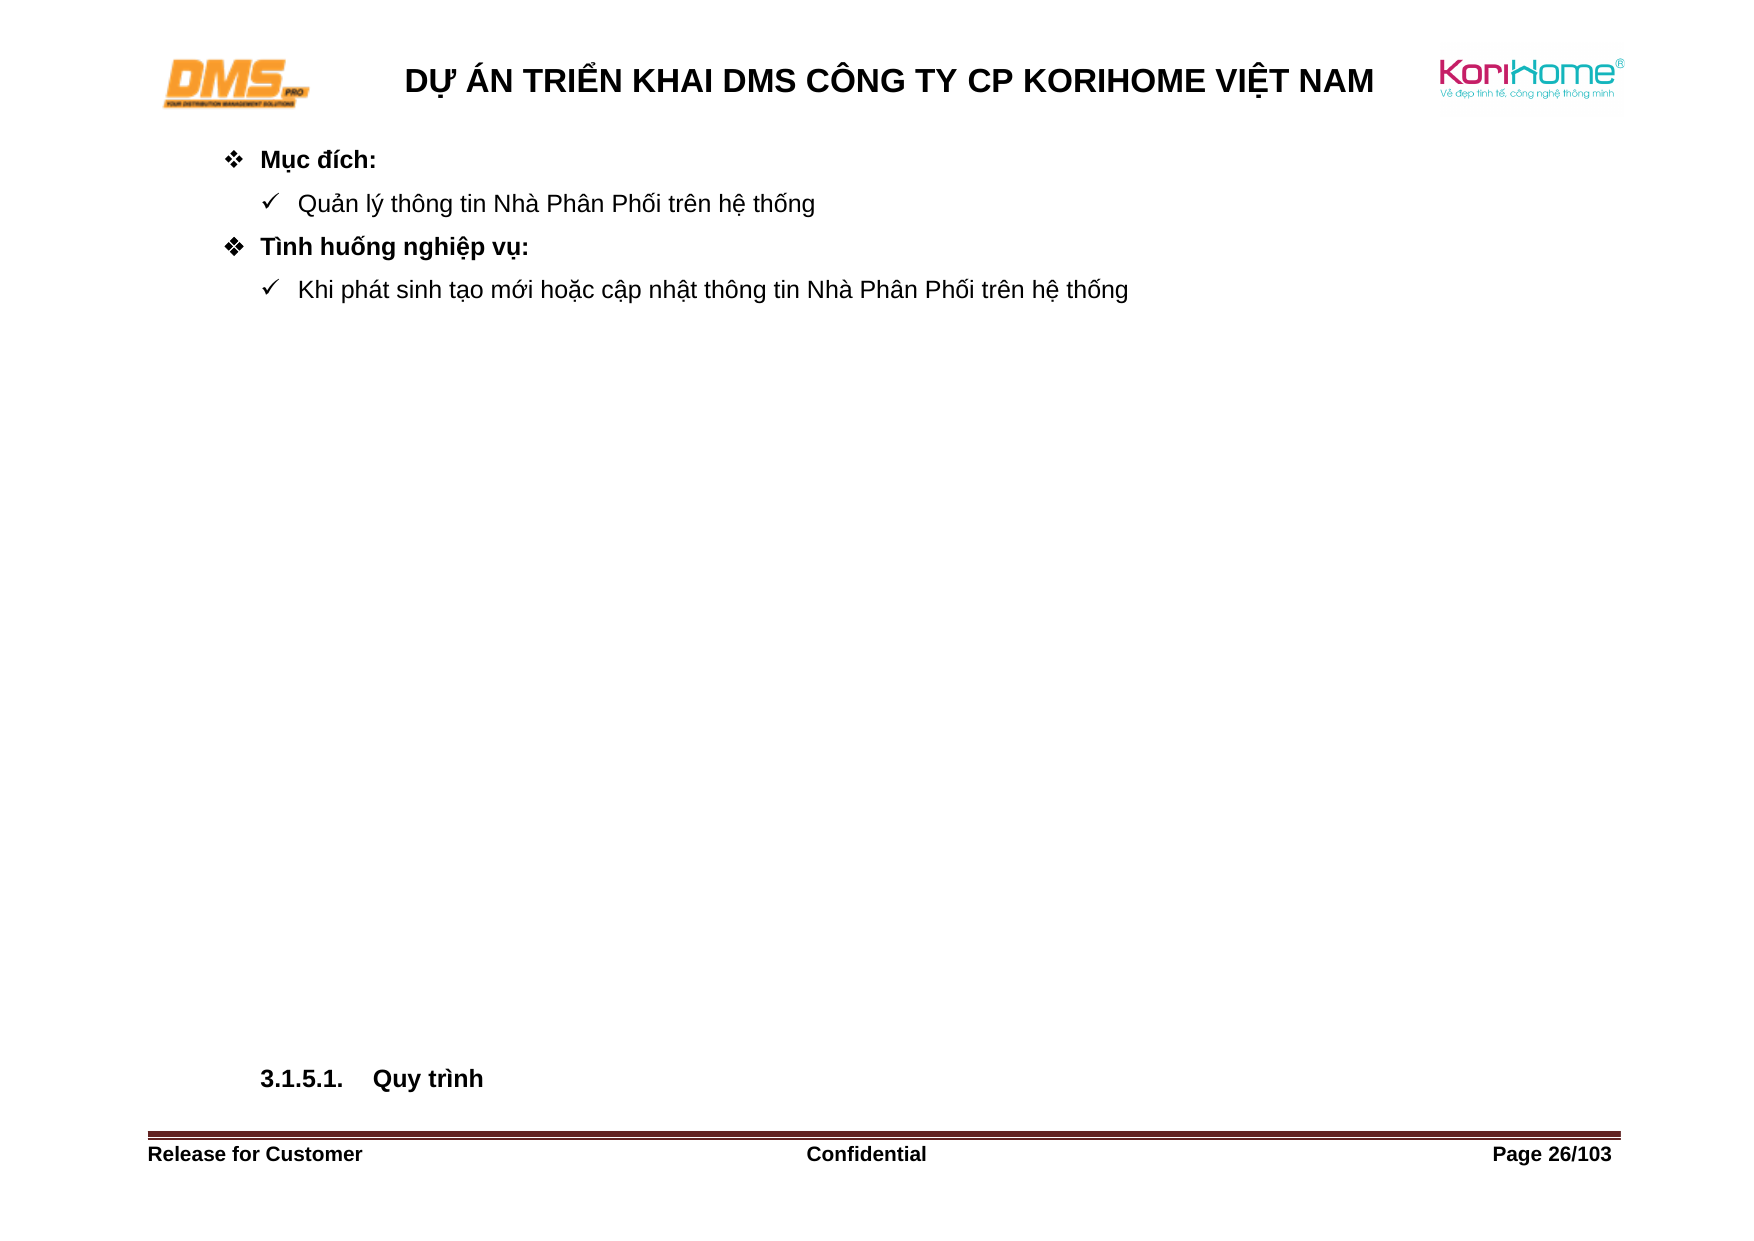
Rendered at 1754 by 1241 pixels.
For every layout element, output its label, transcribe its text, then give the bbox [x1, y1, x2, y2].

list Khi phát sinh tạo mới hoặc cập nhật thông tin Nhà Phân Phối trên hệ thống [260, 275, 1636, 304]
picture [158, 41, 316, 119]
list Quản lý thông tin Nhà Phân Phối trên hệ thống [260, 189, 1636, 217]
list Tình huống nghiệp vụ: [223, 232, 1636, 261]
picture [1440, 42, 1625, 117]
list Mục đích: [223, 145, 1636, 174]
subtitle Quy trình [260, 1064, 1636, 1093]
